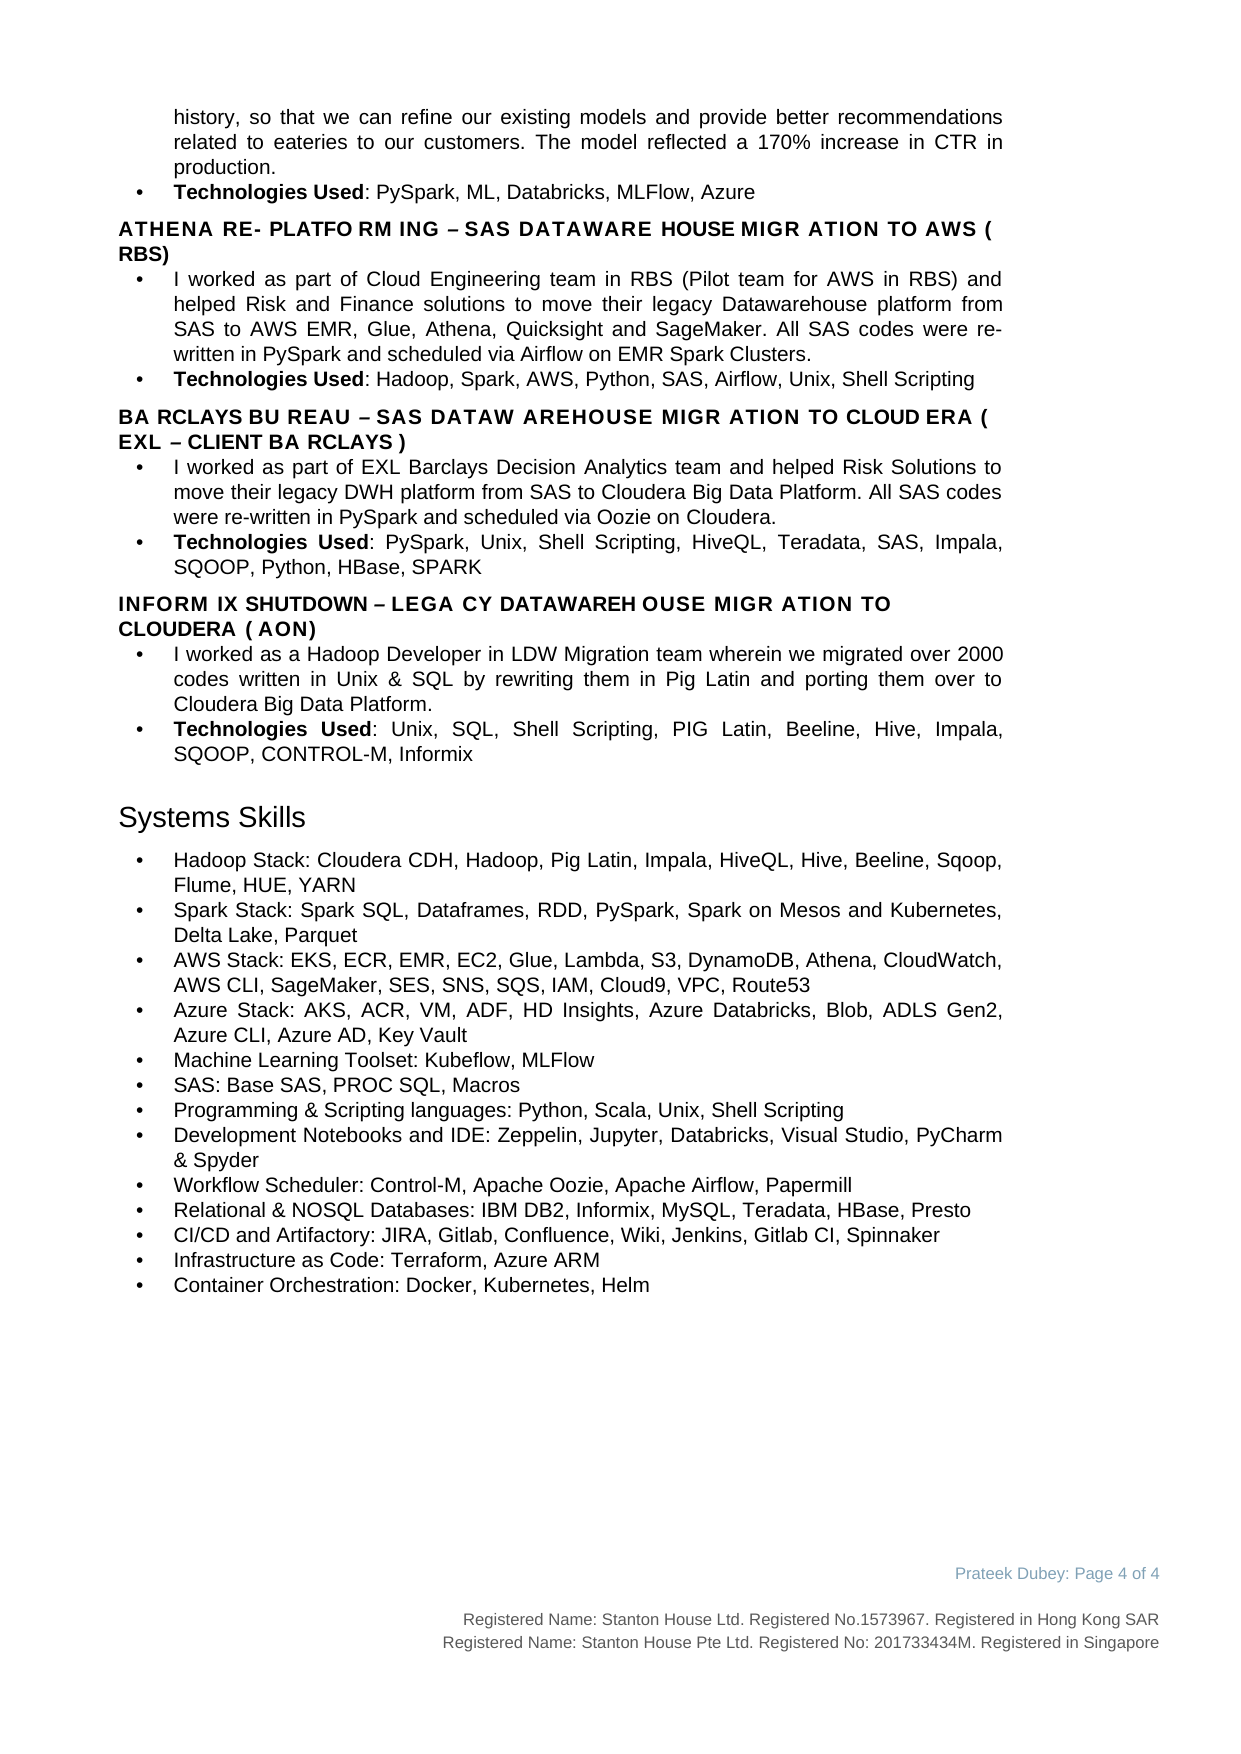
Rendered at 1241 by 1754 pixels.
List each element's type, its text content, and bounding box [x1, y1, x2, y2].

text I worked as part of EXL Barclays Decision Analytics team and helped Risk Solutions to move their legacy DWH platform from SAS to Cloudera Big Data Platform. All SAS codes were re-written in PySpark and scheduled via Oozie on Cloudera. [136, 454, 1004, 529]
text Machine Learning Toolset: Kubeflow, MLFlow [136, 1048, 1004, 1073]
text Container Orchestration: Docker, Kubernetes, Helm [136, 1273, 1004, 1298]
text Systems Skills [118, 804, 1004, 833]
text I worked as a Hadoop Developer in LDW Migration team wherein we migrated over 2000 codes written in Unix & SQL by rewriting them in Pig Latin and porting them over to Cloudera Big Data Platform. [136, 642, 1004, 717]
text ATHENA RE- PLATFO RM ING – SAS DATAWARE HOUSE MIGR ATION TO AWS ( RBS) [118, 217, 1004, 267]
text Programming & Scripting languages: Python, Scala, Unix, Shell Scripting [136, 1098, 1004, 1123]
text INFORM IX SHUTDOWN – LEGA CY DATAWAREH OUSE MIGR ATION TO CLOUDERA ( AON) [118, 592, 1004, 642]
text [136, 104, 1004, 179]
text AWS Stack: EKS, ECR, EMR, EC2, Glue, Lambda, S3, DynamoDB, Athena, CloudWatch, AWS CLI, SageMaker, SES, SNS, SQS, IAM, Cloud9, VPC, Route53 [136, 948, 1004, 998]
text Technologies Used: PySpark, Unix, Shell Scripting, HiveQL, Teradata, SAS, Impala, SQOOP, Python, HBase, SPARK [136, 529, 1004, 579]
text Technologies Used: PySpark, ML, Databricks, MLFlow, Azure [136, 179, 1004, 204]
text Workflow Scheduler: Control-M, Apache Oozie, Apache Airflow, Papermill [136, 1173, 1004, 1198]
text Technologies Used: Hadoop, Spark, AWS, Python, SAS, Airflow, Unix, Shell Scripting [136, 367, 1004, 392]
text I worked as part of Cloud Engineering team in RBS (Pilot team for AWS in RBS) and helped Risk and Finance solutions to move their legacy Datawarehouse platform from SAS to AWS EMR, Glue, Athena, Quicksight and SageMaker. All SAS codes were re-written in PySpark and scheduled via Airflow on EMR Spark Clusters. [136, 267, 1004, 367]
text SAS: Base SAS, PROC SQL, Macros [136, 1073, 1004, 1098]
text Technologies Used: Unix, SQL, Shell Scripting, PIG Latin, Beeline, Hive, Impala, SQOOP, CONTROL-M, Informix [136, 717, 1004, 767]
text Infrastructure as Code: Terraform, Azure ARM [136, 1248, 1004, 1273]
text BA RCLAYS BU REAU – SAS DATAW AREHOUSE MIGR ATION TO CLOUD ERA ( EXL – CLIENT BA RCLAYS ) [118, 404, 1004, 454]
text Azure Stack: AKS, ACR, VM, ADF, HD Insights, Azure Databricks, Blob, ADLS Gen2, Azure CLI, Azure AD, Key Vault [136, 998, 1004, 1048]
text Development Notebooks and IDE: Zeppelin, Jupyter, Databricks, Visual Studio, PyCharm & Spyder [136, 1123, 1004, 1173]
text Hadoop Stack: Cloudera CDH, Hadoop, Pig Latin, Impala, HiveQL, Hive, Beeline, Sqoop, Flume, HUE, YARN [136, 848, 1004, 898]
text Relational & NOSQL Databases: IBM DB2, Informix, MySQL, Teradata, HBase, Presto [136, 1198, 1004, 1223]
text CI/CD and Artifactory: JIRA, Gitlab, Confluence, Wiki, Jenkins, Gitlab CI, Spinnaker [136, 1223, 1004, 1248]
text Spark Stack: Spark SQL, Dataframes, RDD, PySpark, Spark on Mesos and Kubernetes, Delta Lake, Parquet [136, 898, 1004, 948]
